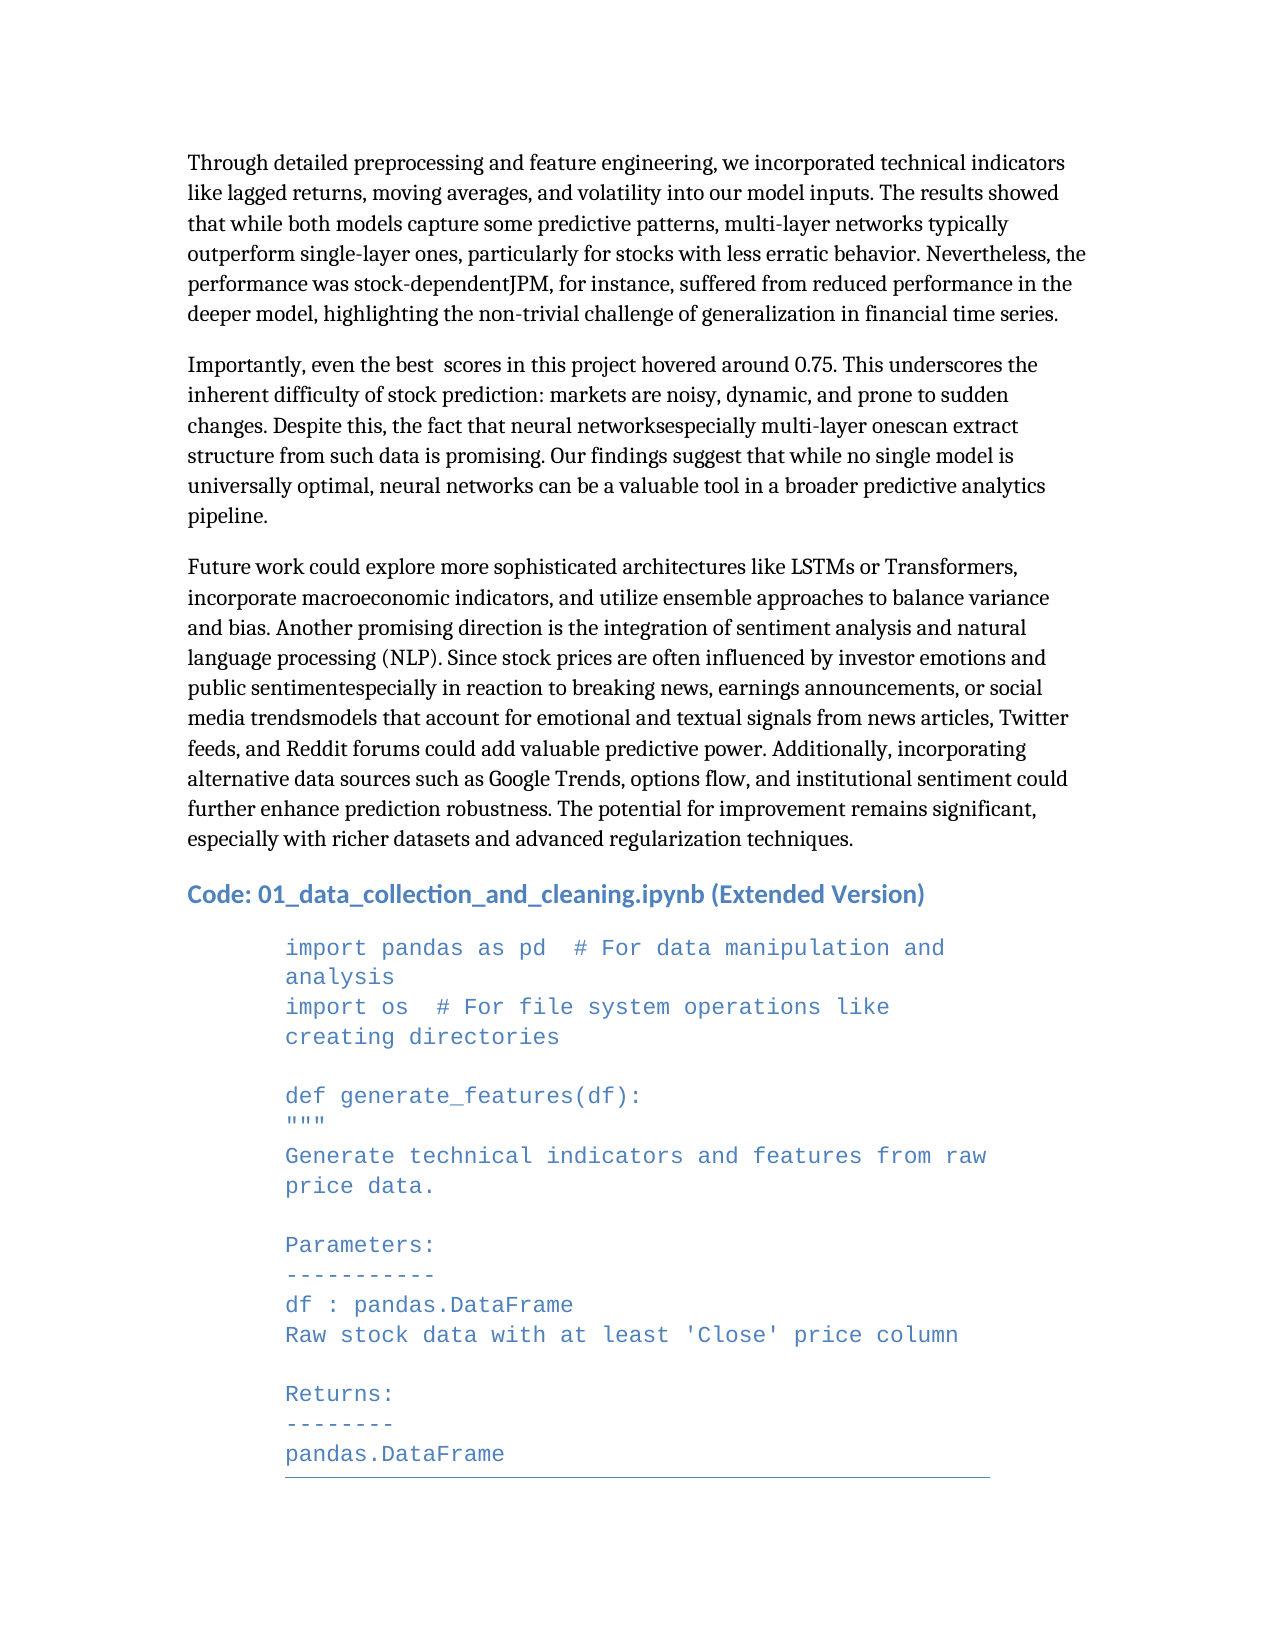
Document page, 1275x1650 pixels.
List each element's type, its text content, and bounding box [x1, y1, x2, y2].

text Future work could explore more sophisticated architectures like LSTMs or Transformers, incorporate macroeconomic indicators, and utilize ensemble approaches to balance variance and bias. Another promising direction is the integration of sentiment analysis and natural language processing (NLP). Since stock prices are often influenced by investor emotions and public sentimentespecially in reaction to breaking news, earnings announcements, or social media trendsmodels that account for emotional and textual signals from news articles, Twitter feeds, and Reddit forums could add valuable predictive power. Additionally, incorporating alternative data sources such as Google Trends, options flow, and institutional sentiment could further enhance prediction robustness. The potential for improvement remains significant, especially with richer datasets and advanced regularization techniques. [187, 554, 1087, 852]
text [285, 936, 990, 1477]
text Through detailed preprocessing and feature engineering, we incorporated technical indicators like lagged returns, moving averages, and volatility into our model inputs. The results showed that while both models capture some predictive patterns, multi-layer networks typically outperform single-layer ones, particularly for stocks with less erratic behavior. Nevertheless, the performance was stock-dependentJPM, for instance, suffered from reduced performance in the deeper model, highlighting the non-trivial challenge of generalization in financial time series. [187, 150, 1087, 327]
subtitle Code: 01_data_collection_and_cleaning.ipynb (Extended Version) [187, 877, 1087, 910]
text Importantly, even the best scores in this project hovered around 0.75. This underscores the inherent difficulty of stock prediction: markets are noisy, dynamic, and prone to sudden changes. Despite this, the fact that neural networksespecially multi-layer onescan extract structure from such data is promising. Our findings suggest that while no single model is universally optimal, neural networks can be a valuable tool in a broader predictive analytics pipeline. [187, 352, 1087, 529]
